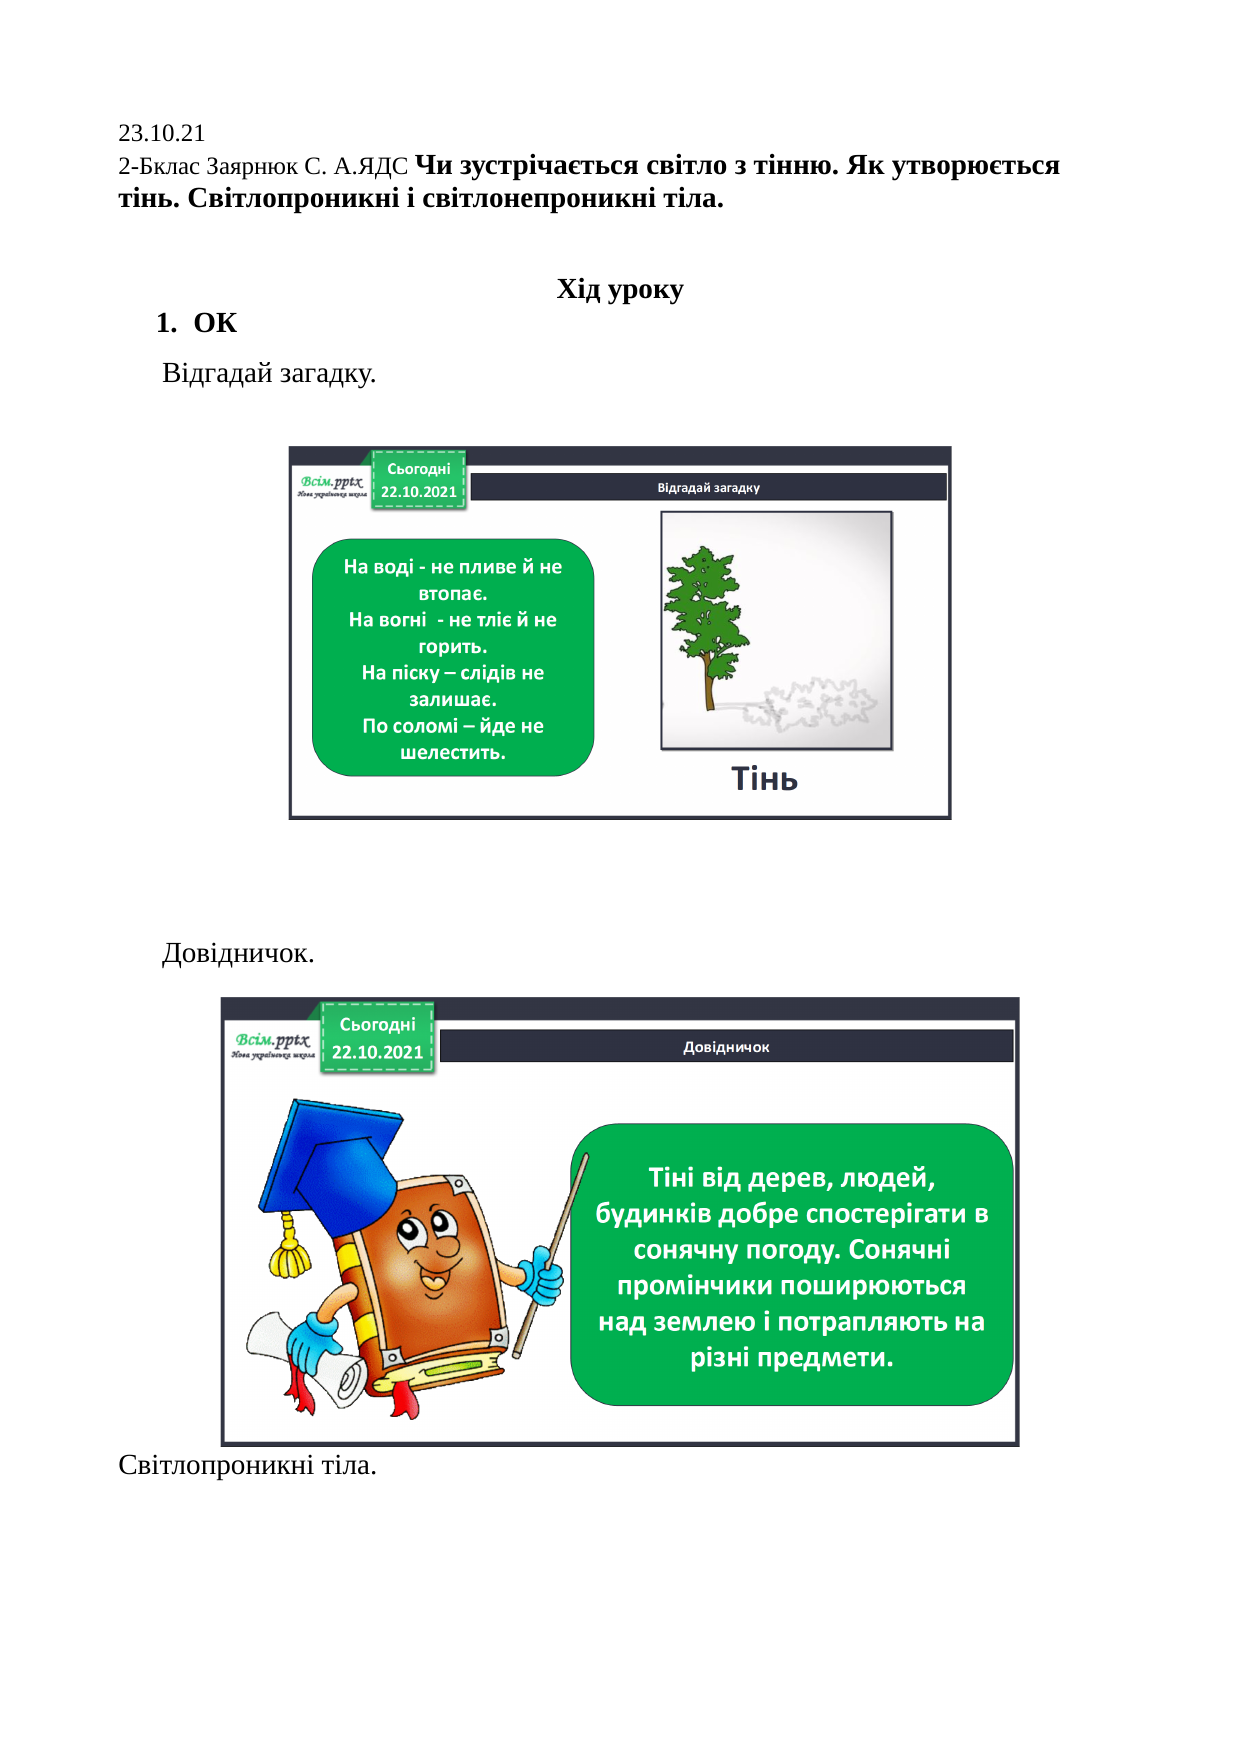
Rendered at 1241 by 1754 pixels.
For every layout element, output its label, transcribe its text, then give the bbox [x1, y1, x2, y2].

picture [220, 997, 1020, 1447]
text Довідничок. [118, 935, 1122, 968]
text 23.10.21 [118, 118, 1122, 147]
text Відгадай загадку. [118, 355, 1122, 389]
list ОК [156, 305, 1122, 338]
picture [288, 446, 952, 820]
text Хід уроку [118, 271, 1122, 305]
text 2-Бклас Заярнюк С. А.ЯДС Чи зустрічається світло з тінню. Як утворюється тінь. Світлопроникні і світлонепроникні тіла. [118, 147, 1122, 214]
text Світлопроникні тіла. [118, 1256, 1122, 1480]
